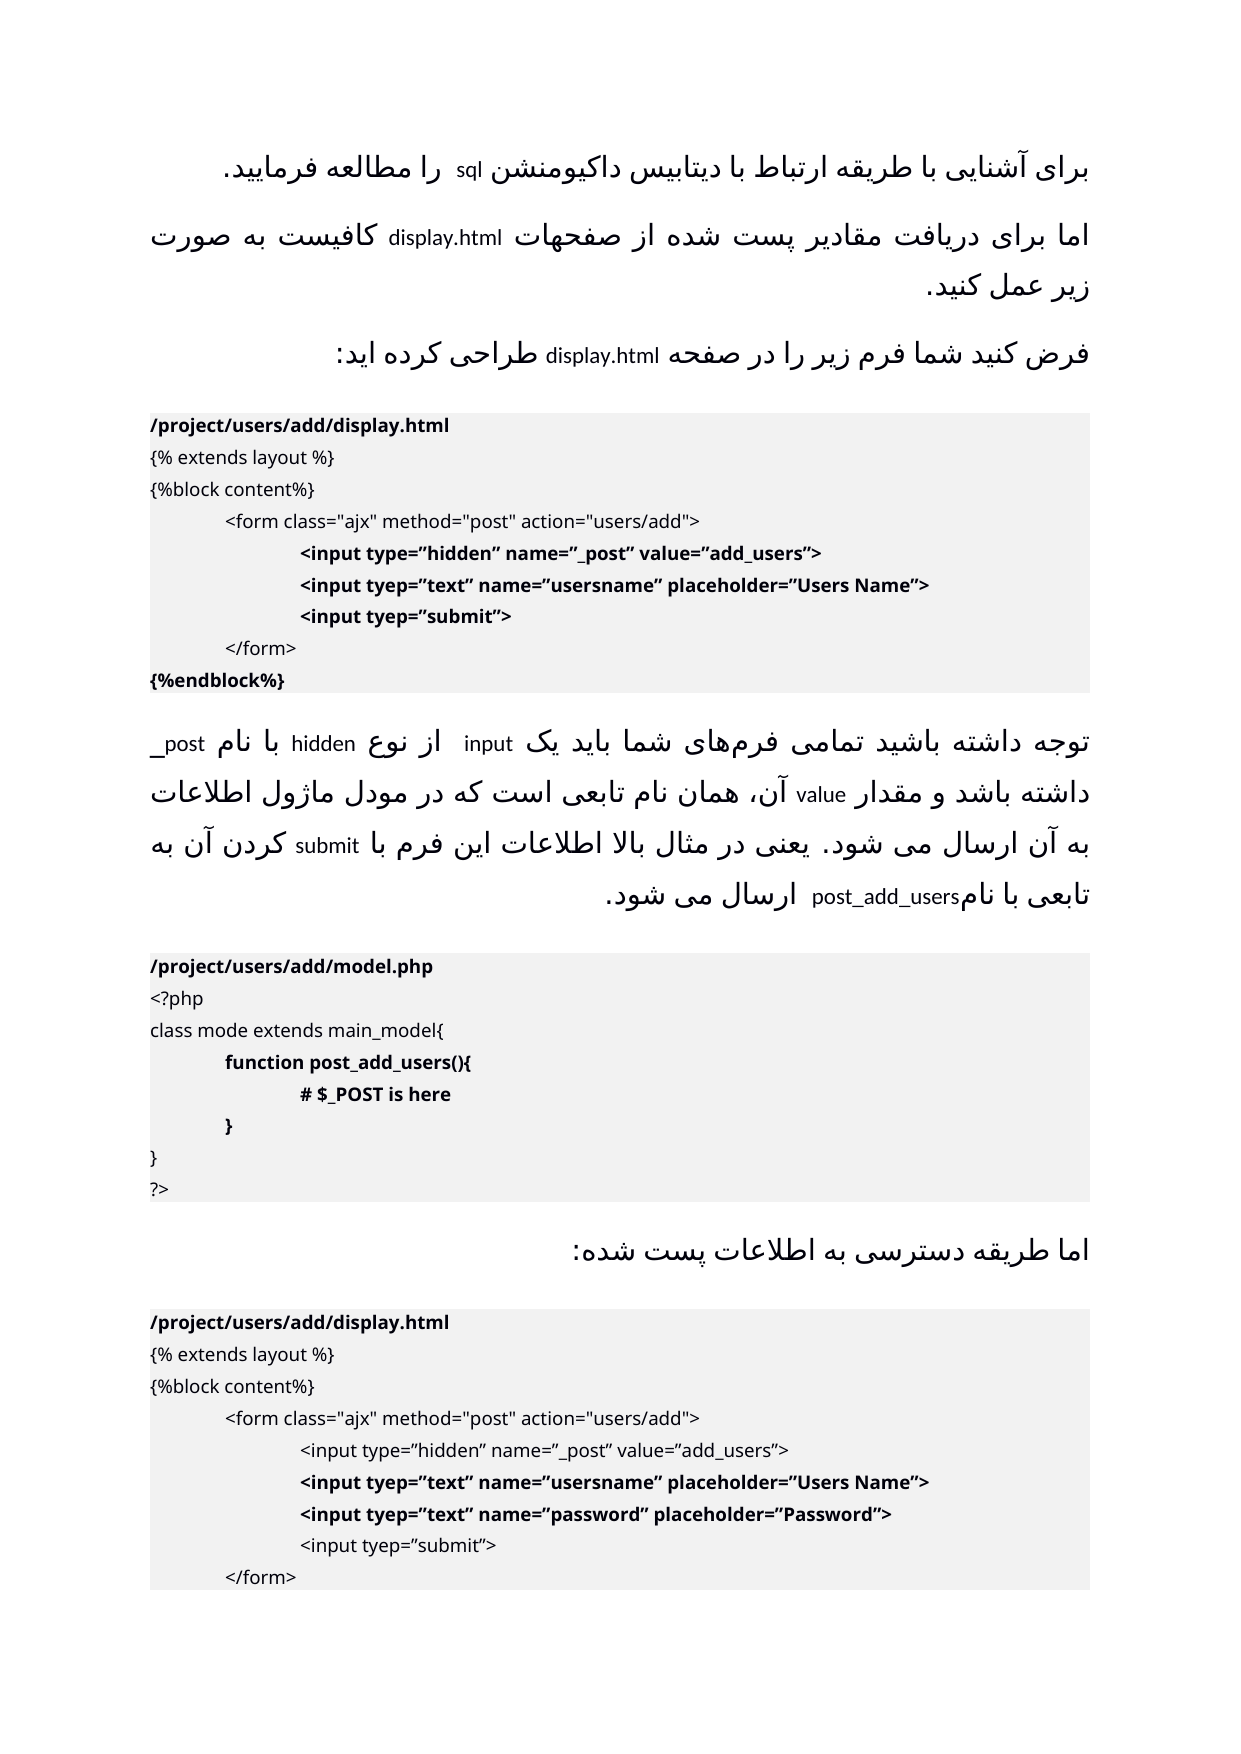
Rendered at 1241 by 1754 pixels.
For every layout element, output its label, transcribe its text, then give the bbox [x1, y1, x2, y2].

text /project/users/add/display.html [150, 413, 1090, 438]
text } [150, 1113, 1090, 1138]
text <input type=”hidden” name=”_post” value=”add_users”> [150, 1437, 1090, 1463]
text برای آشنایی با طریقه ارتباط با دیتابیس داکیومنشن sql را مطالعه فرمایید. [150, 150, 1090, 184]
text <input type=”hidden” name=”_post” value=”add_users”> [150, 540, 1090, 566]
text <?php [150, 985, 1090, 1011]
text {% extends layout %} [150, 1341, 1090, 1367]
text {% extends layout %} [150, 444, 1090, 470]
text </form> [150, 1564, 1090, 1590]
text } [150, 1144, 1090, 1170]
text <input tyep=”text” name=”usersname” placeholder=”Users Name”> [150, 572, 1090, 597]
text {%block content%} [150, 476, 1090, 502]
text <input tyep=”submit”> [150, 604, 1090, 629]
text # $_POST is here [150, 1081, 1090, 1106]
text ?> [150, 1176, 1090, 1202]
text <input tyep=”text” name=”usersname” placeholder=”Users Name”> [150, 1469, 1090, 1494]
text توجه داشته باشید تمامی فرم‌های شما باید یک input از نوع hidden با نام post_ داشته باشد و مقدار value آن، همان نام تابعی است که در مودل ماژول اطلاعات به آن ارسال می شود. یعنی در مثال بالا اطلاعات این فرم با submit کردن آن به تابعی با نامpost_add_users ارسال می شود. [150, 724, 1090, 911]
text class mode extends main_model{ [150, 1017, 1090, 1043]
text اما برای دریافت مقادیر پست شده از صفحهات display.html کافیست به صورت زیر عمل کنید. [150, 218, 1090, 303]
text <input tyep=”submit”> [150, 1533, 1090, 1558]
text <input tyep=”text” name=”password” placeholder=”Password”> [150, 1501, 1090, 1526]
text /project/users/add/model.php [150, 953, 1090, 979]
text {%block content%} [150, 1373, 1090, 1399]
text {%endblock%} [150, 668, 1090, 693]
text <form class="ajx" method="post" action="users/add"> [150, 508, 1090, 534]
text function post_add_users(){ [150, 1049, 1090, 1074]
text <form class="ajx" method="post" action="users/add"> [150, 1405, 1090, 1431]
text اما طریقه دسترسی به اطلاعات پست شده: [150, 1233, 1090, 1267]
text </form> [150, 636, 1090, 661]
text /project/users/add/display.html [150, 1309, 1090, 1335]
text فرض کنید شما فرم زیر را در صفحه display.html طراحی کرده اید: [150, 336, 1090, 371]
